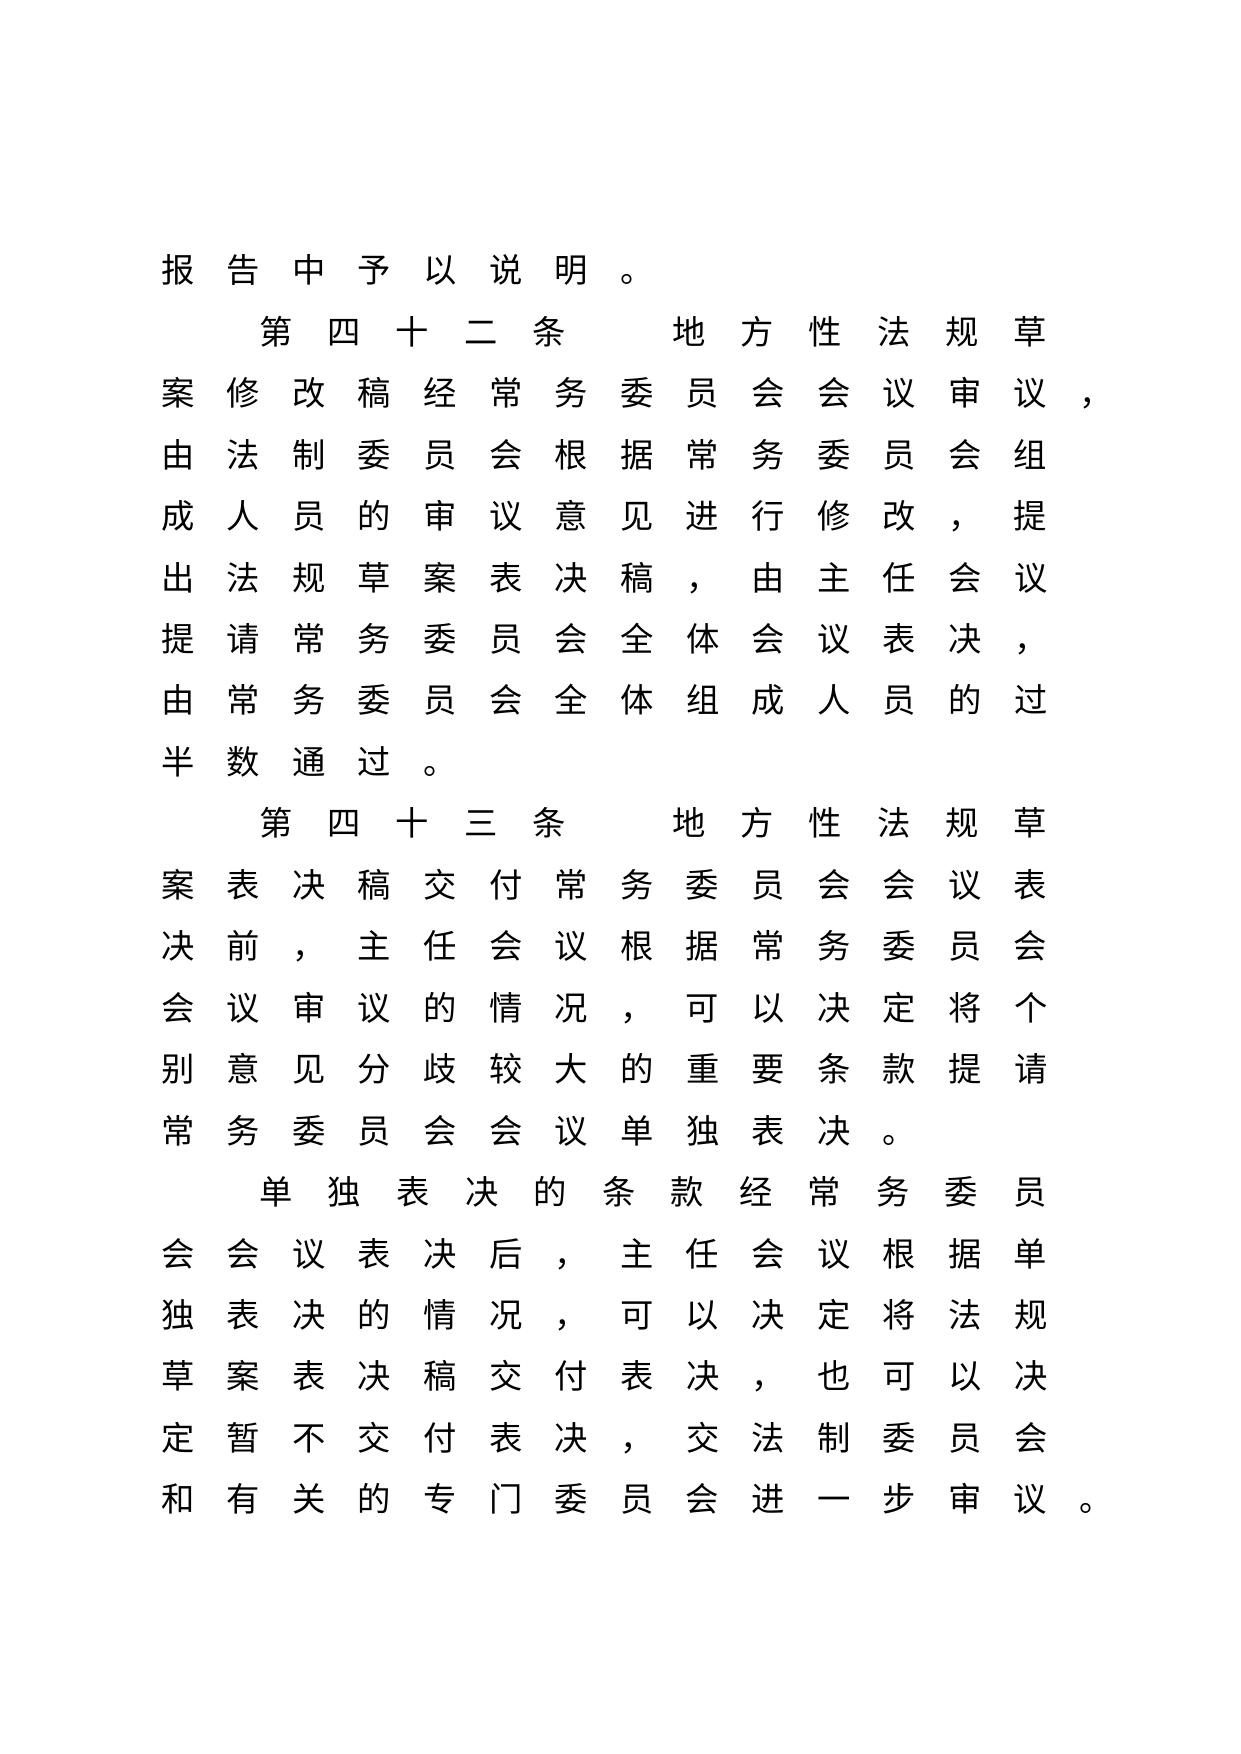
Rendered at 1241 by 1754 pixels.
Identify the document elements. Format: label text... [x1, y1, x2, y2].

text 第四十二条 地方性法规草案修改稿经常务委员会会议审议，由法制委员会根据常务委员会组成人员的审议意见进行修改，提出法规草案表决稿，由主任会议提请常务委员会全体会议表决，由常务委员会全体组成人员的过半数通过。 [161, 299, 1079, 791]
text 单独表决的条款经常务委员会会议表决后，主任会议根据单独表决的情况，可以决定将法规草案表决稿交付表决，也可以决定暂不交付表决，交法制委员会和有关的专门委员会进一步审议。 [161, 1159, 1079, 1528]
text 第四十三条 地方性法规草案表决稿交付常务委员会会议表决前，主任会议根据常务委员会会议审议的情况，可以决定将个别意见分歧较大的重要条款提请常务委员会会议单独表决。 [161, 791, 1079, 1159]
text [161, 237, 1079, 299]
